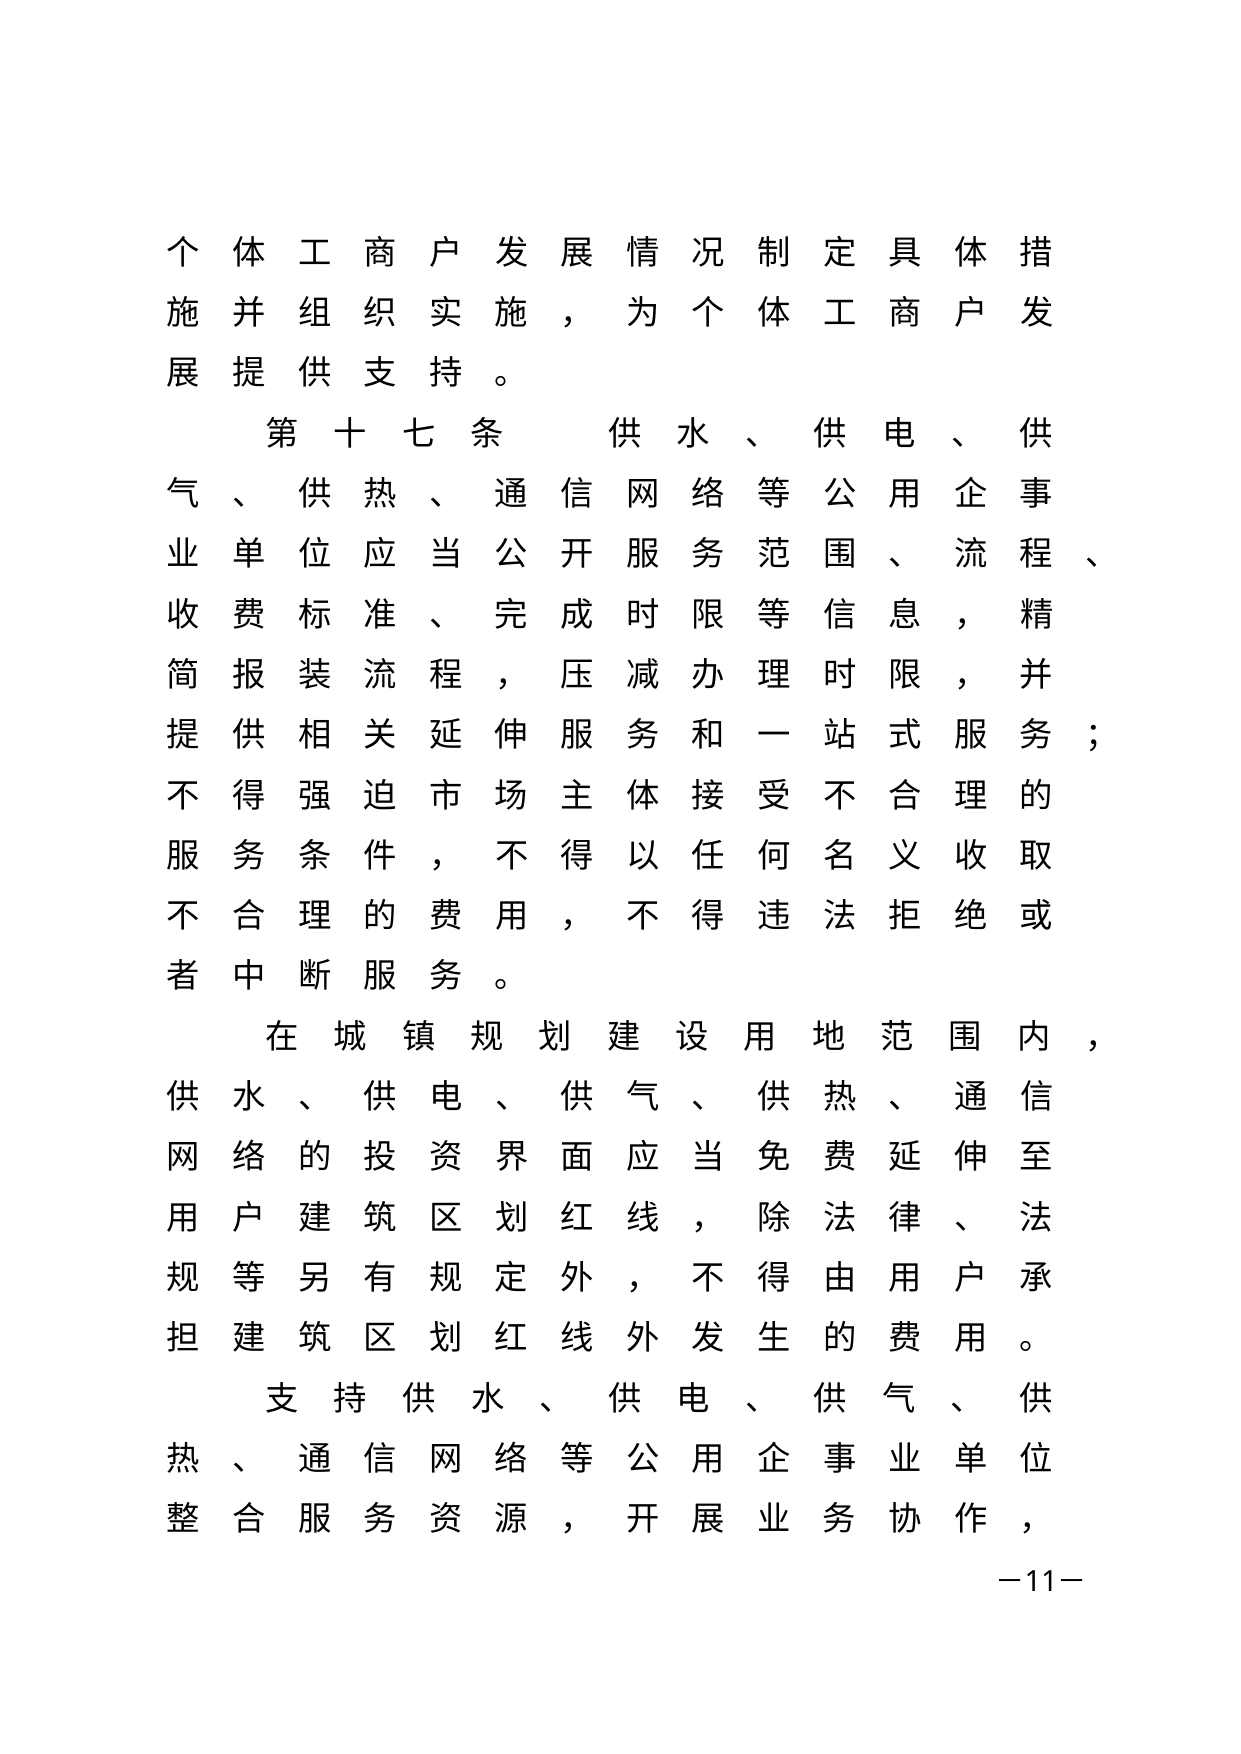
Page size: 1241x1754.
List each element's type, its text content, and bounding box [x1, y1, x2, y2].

text 第十六条 市、县级市（区）人民政府应当将促进个体工商户发展纳入本级国民经济和社会发展规划，结合本行政区域个体工商户发展情况制定具体措施并组织实施，为个体工商户发展提供支持。 [167, 219, 1085, 400]
text 第十七条 供水、供电、供气、供热、通信网络等公用企事业单位应当公开服务范围、流程、收费标准、完成时限等信息，精简报装流程，压减办理时限，并提供相关延伸服务和一站式服务；不得强迫市场主体接受不合理的服务条件，不得以任何名义收取不合理的费用，不得违法拒绝或者中断服务。 [167, 400, 1085, 1003]
text 在城镇规划建设用地范围内，供水、供电、供气、供热、通信网络的投资界面应当免费延伸至用户建筑区划红线，除法律、法规等另有规定外，不得由用户承担建筑区划红线外发生的费用。 [167, 1003, 1085, 1365]
text 支持供水、供电、供气、供热、通信网络等公用企事业单位整合服务资源，开展业务协作，推行公用基础设施接入联合服务。 [167, 1365, 1085, 1546]
